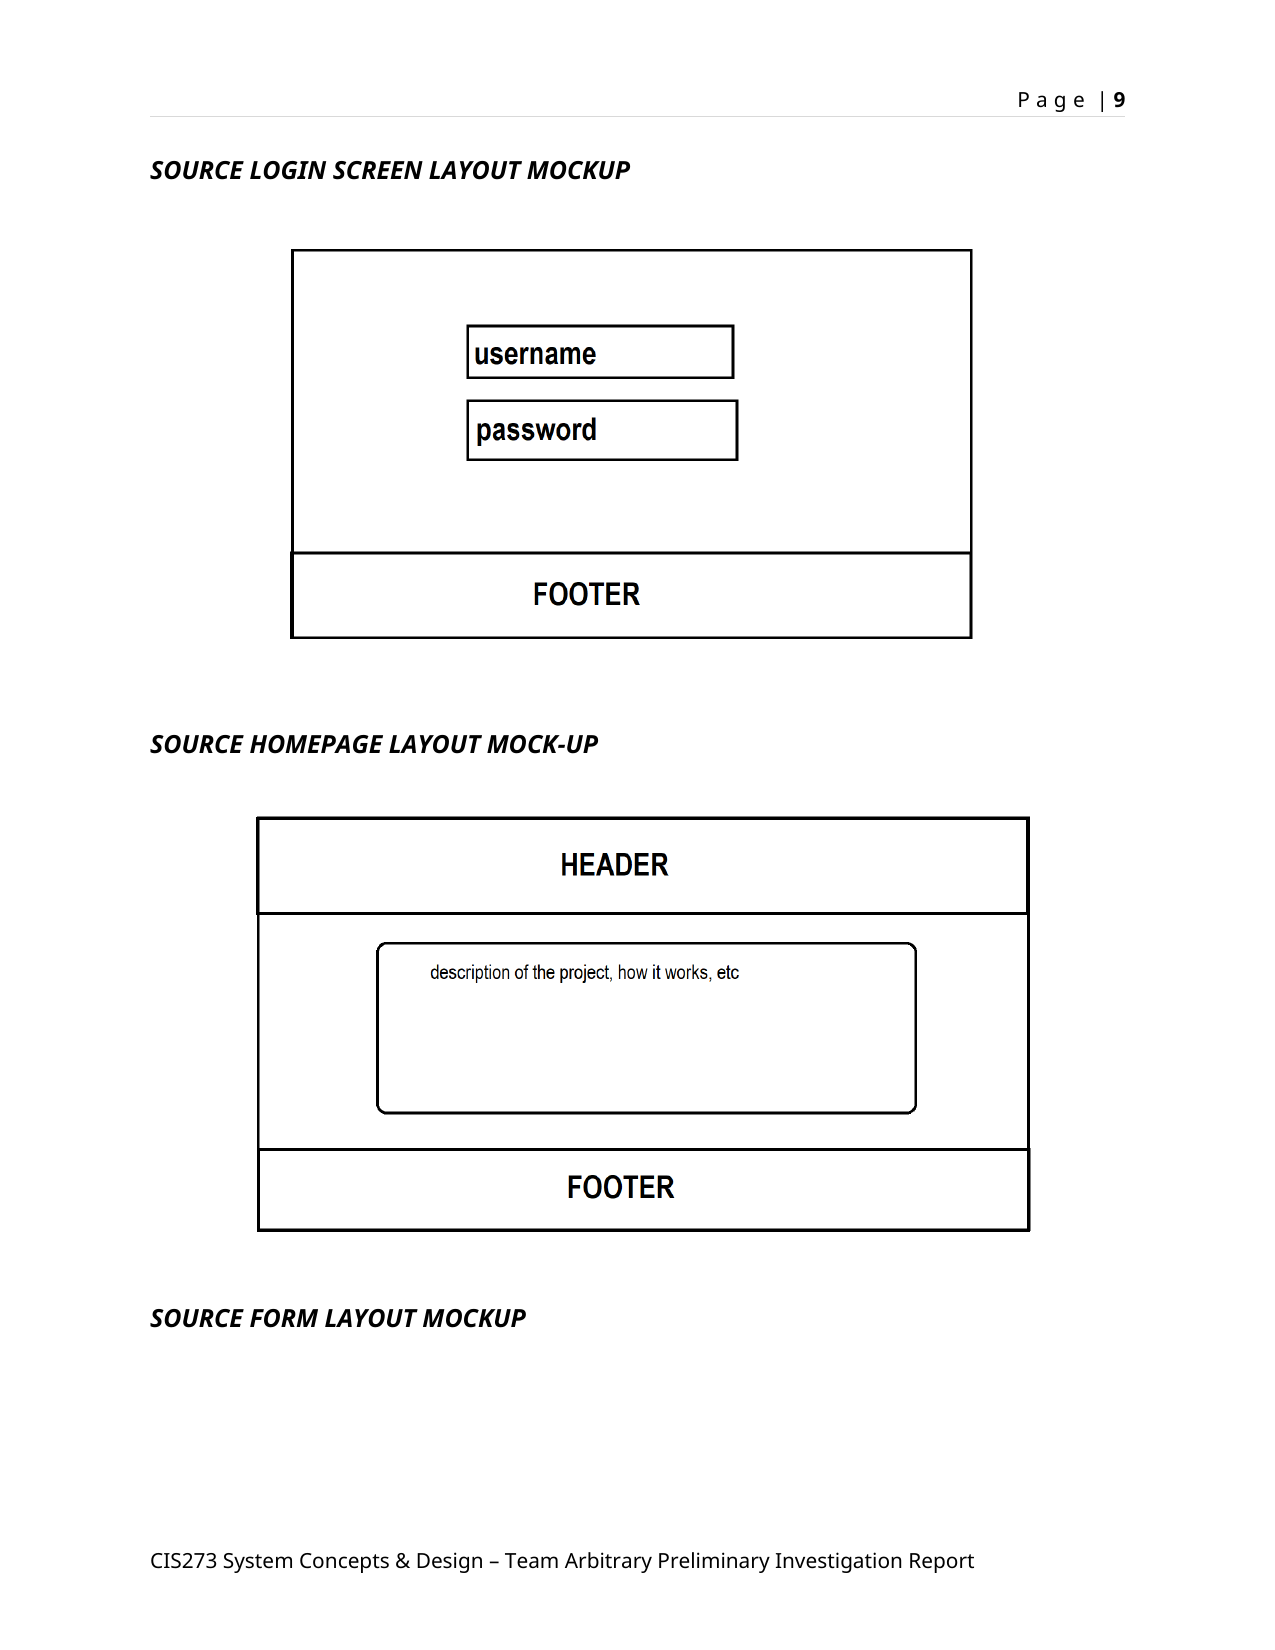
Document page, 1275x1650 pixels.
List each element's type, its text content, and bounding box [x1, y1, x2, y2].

text SOURCE FORM LAYOUT MOCKUP [150, 1301, 1125, 1335]
text SOURCE LOGIN SCREEN LAYOUT MOCKUP [150, 153, 1125, 187]
text SOURCE HOMEPAGE LAYOUT MOCK-UP [150, 727, 1125, 761]
picture [150, 212, 1125, 703]
picture [150, 786, 1125, 1277]
